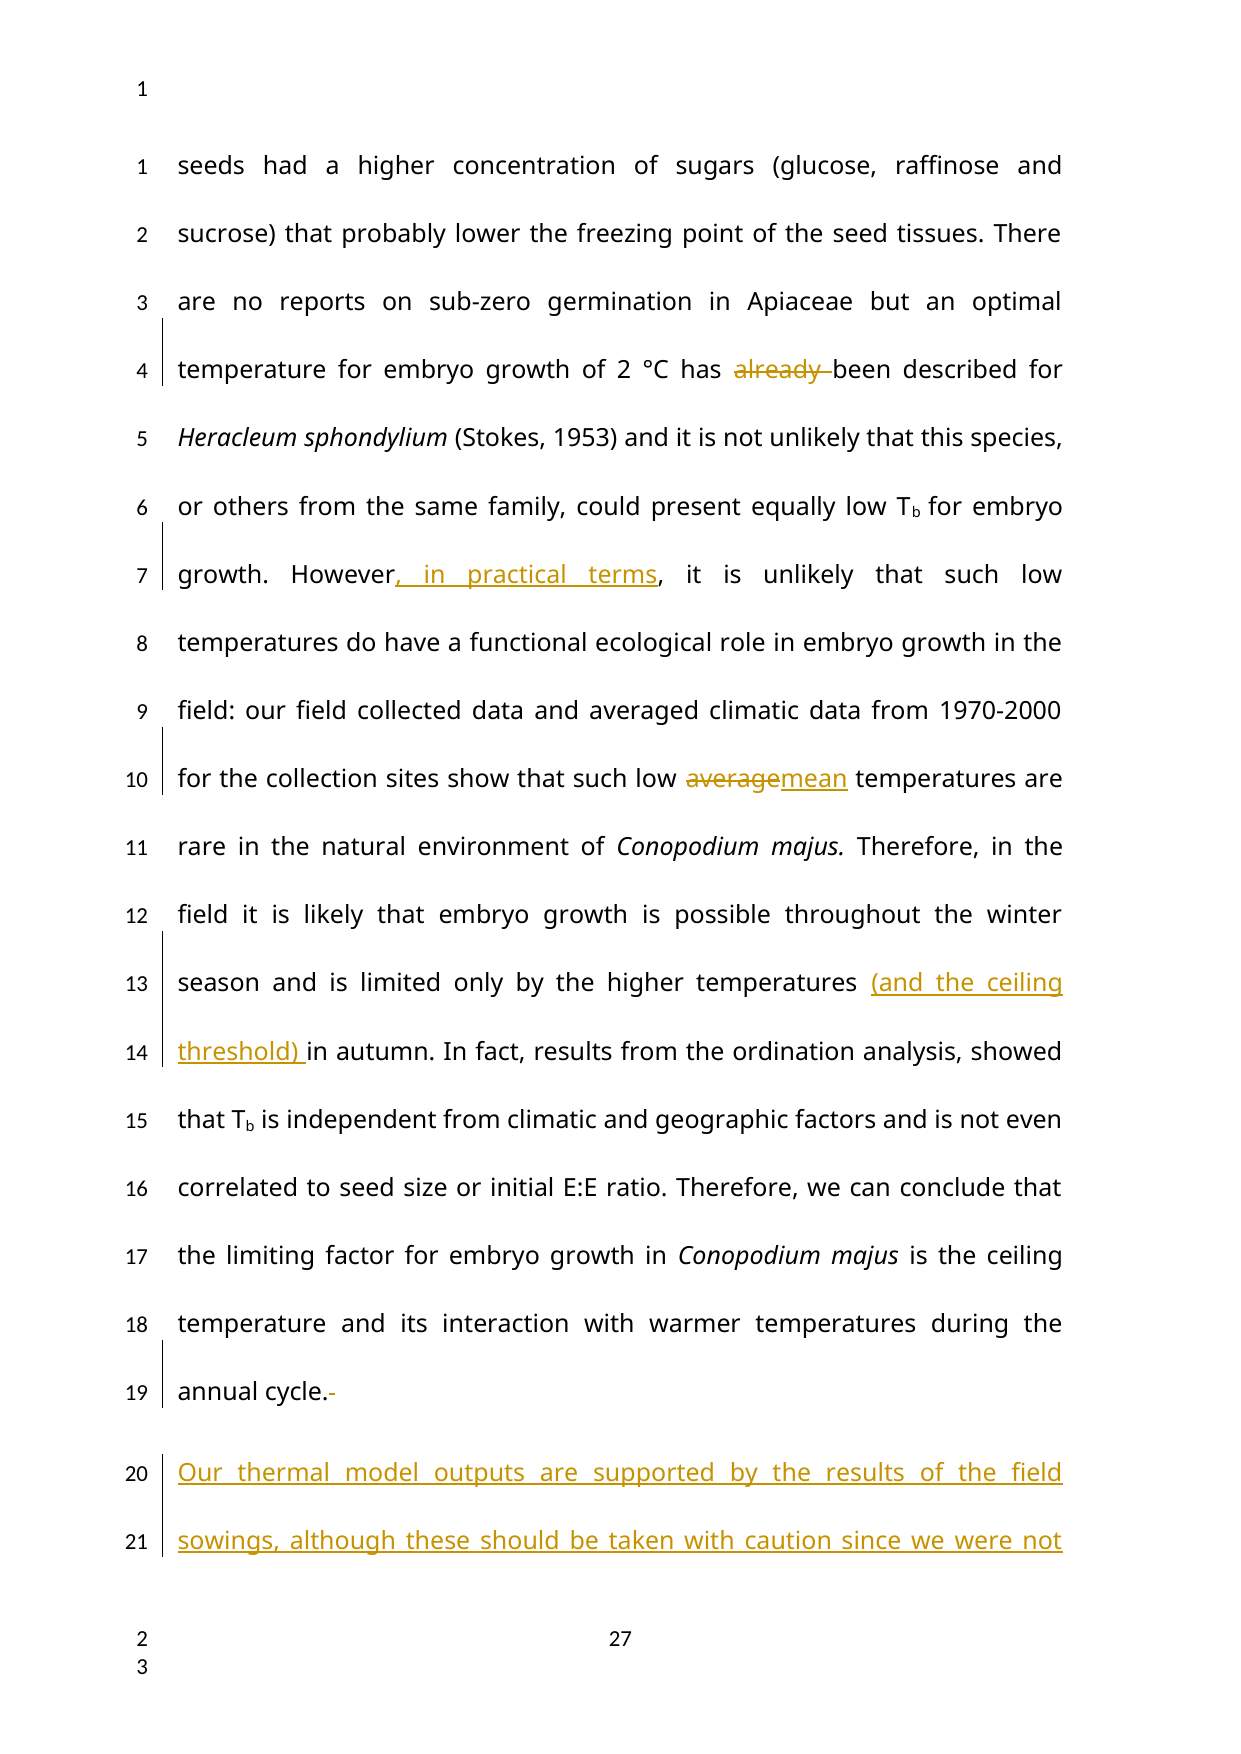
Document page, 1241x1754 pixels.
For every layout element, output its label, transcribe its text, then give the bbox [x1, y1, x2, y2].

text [177, 148, 1063, 1408]
text (Franks et al., 2014) [177, 1454, 1063, 1483]
text (Franks et al., 2014) [177, 1484, 1063, 1551]
